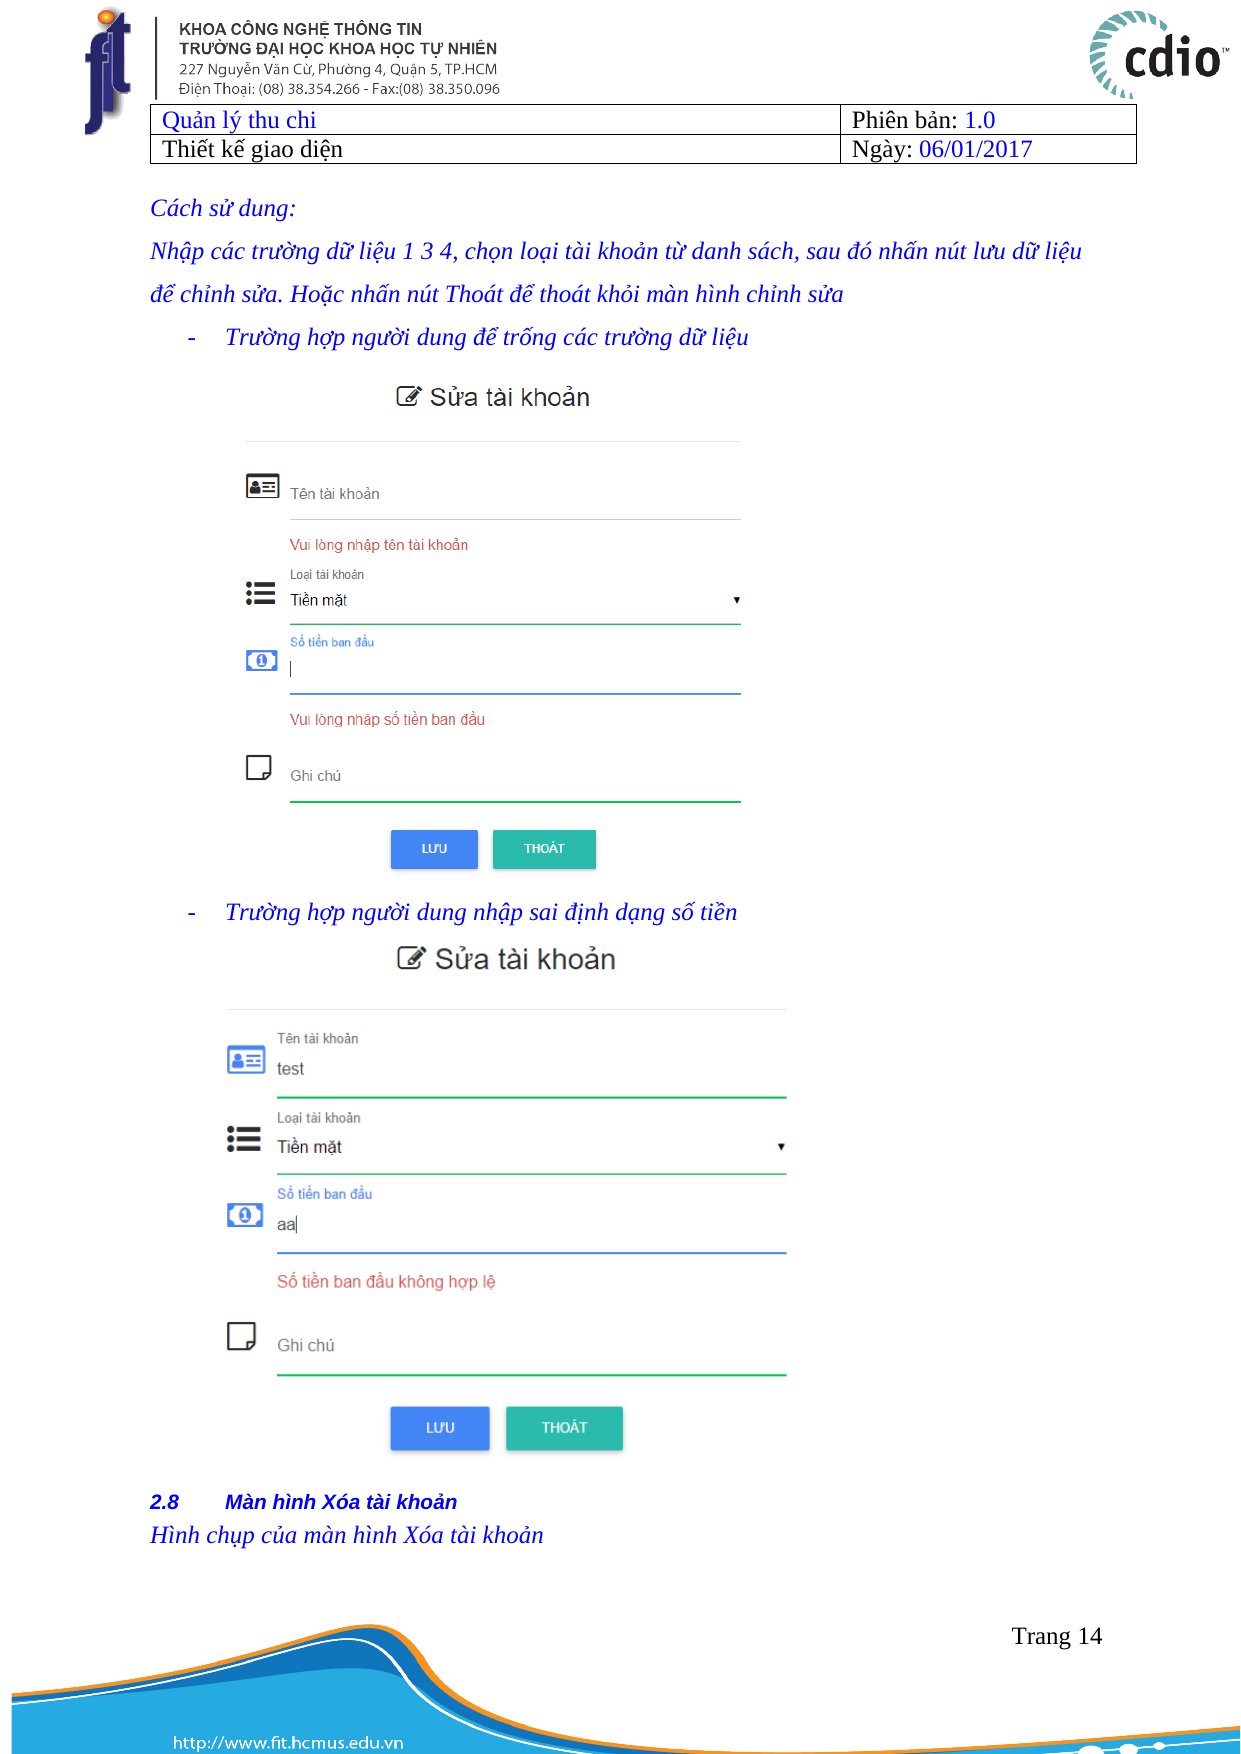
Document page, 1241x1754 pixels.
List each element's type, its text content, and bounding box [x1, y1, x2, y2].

picture [225, 940, 797, 1463]
text Cách sử dung: [150, 193, 1090, 222]
picture [151, 105, 840, 134]
picture [841, 135, 1136, 159]
text Nhập các trường dữ liệu 1 3 4, chọn loại tài khoản từ danh sách, sau đó nhấn nút lưu dữ liệu để chỉnh sửa. Hoặc nhấn nút Thoát để thoát khỏi màn hình chỉnh sửa [150, 236, 1090, 308]
picture [61, 0, 1241, 159]
list Trường hợp người dung để trống các trường dữ liệu [187, 322, 1090, 351]
subtitle Màn hình Xóa tài khoản [150, 1489, 1090, 1514]
picture [11, 1621, 1241, 1754]
text Hình chụp của màn hình Xóa tài khoản [150, 1520, 1090, 1549]
list Trường hợp người dung nhập sai định dạng số tiền [187, 897, 1090, 926]
picture [841, 105, 1136, 134]
picture [225, 365, 763, 883]
picture [151, 135, 840, 159]
